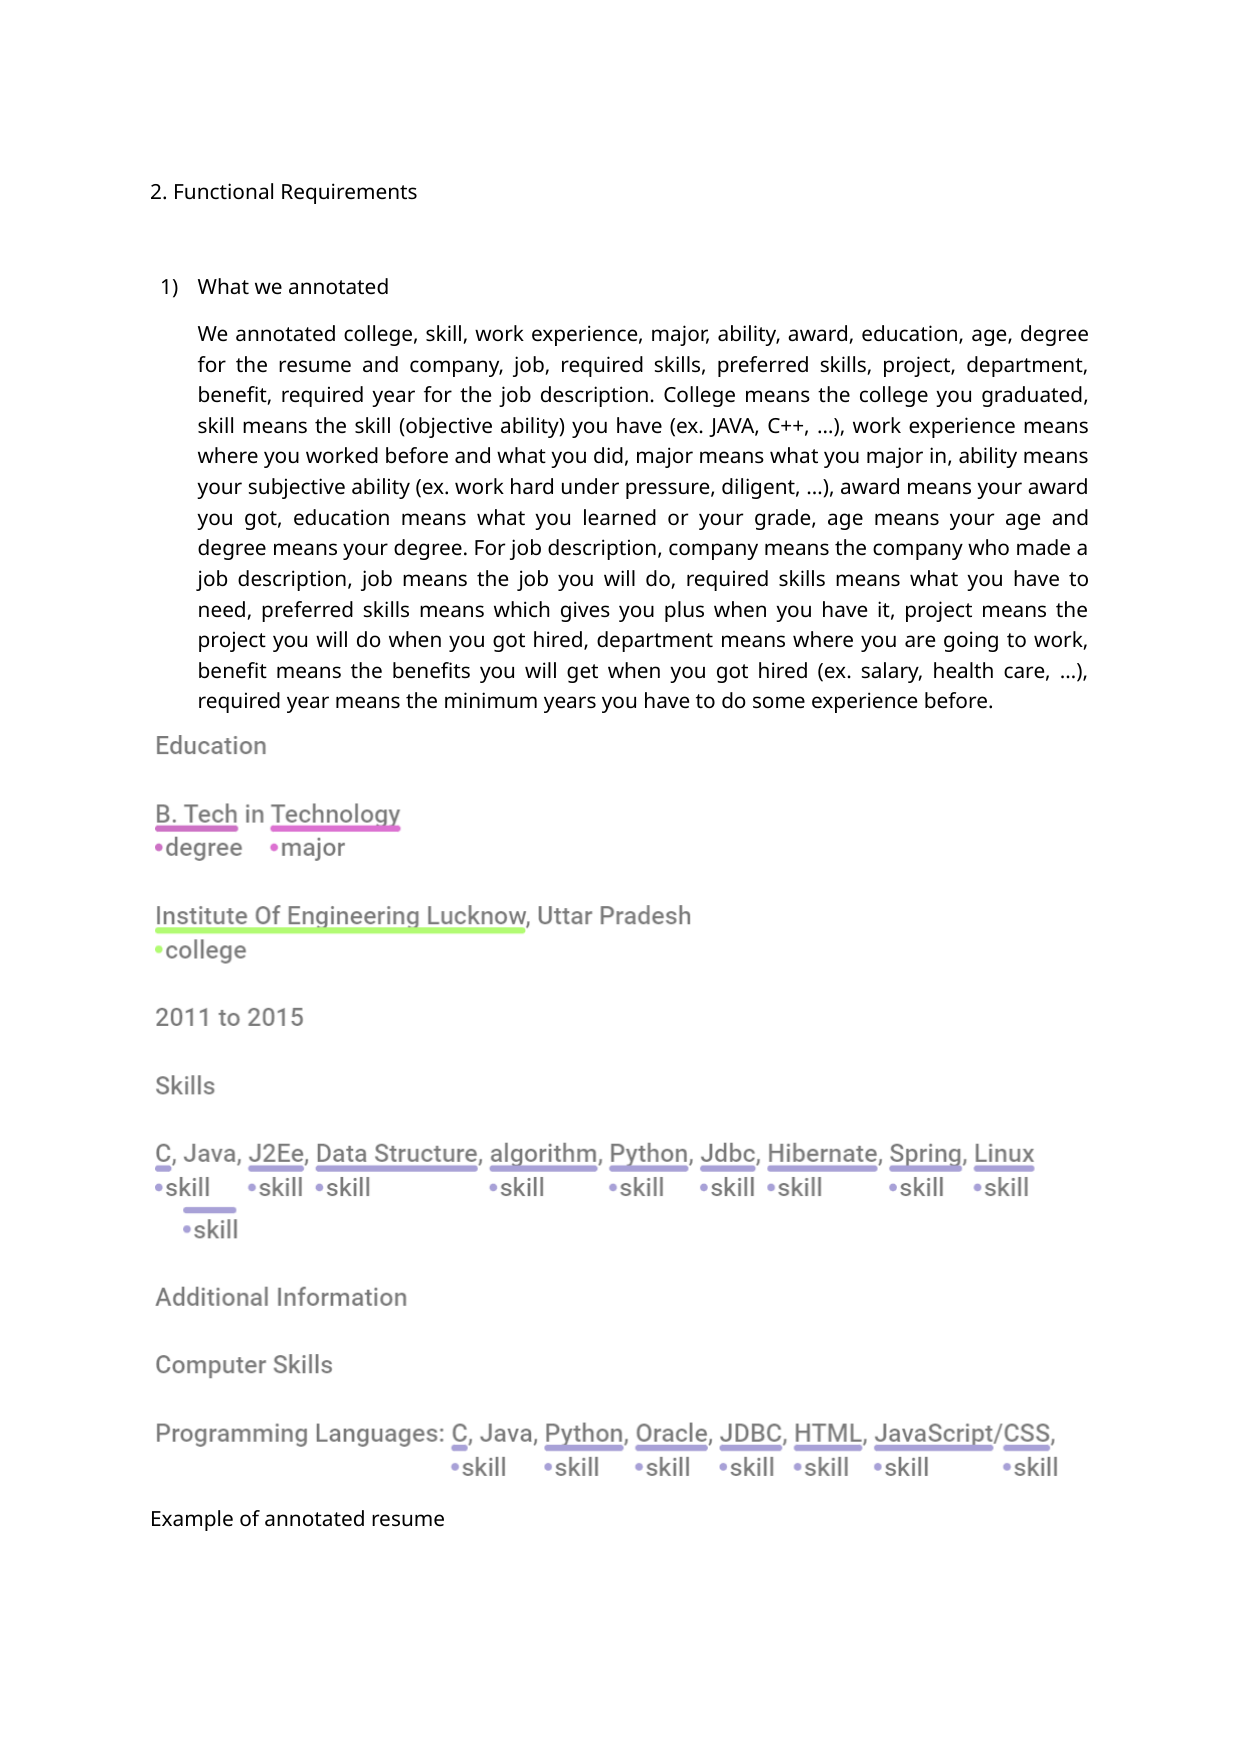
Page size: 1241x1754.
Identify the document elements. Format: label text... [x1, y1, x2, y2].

picture [150, 733, 1090, 1486]
list What we annotated [160, 272, 1090, 300]
text 2. Functional Requirements [150, 177, 1090, 206]
text We annotated college, skill, work experience, major, ability, award, education, age, degree for the resume and company, job, required skills, preferred skills, project, department, benefit, required year for the job description. College means the college you graduated, skill means the skill (objective ability) you have (ex. JAVA, C++, …), work experience means where you worked before and what you did, major means what you major in, ability means your subjective ability (ex. work hard under pressure, diligent, …), award means your award you got, education means what you learned or your grade, age means your age and degree means your degree. For job description, company means the company who made a job description, job means the job you will do, required skills means what you have to need, preferred skills means which gives you plus when you have it, project means the project you will do when you got hired, department means where you are going to work, benefit means the benefits you will get when you got hired (ex. salary, health care, …), required year means the minimum years you have to do some experience before. [197, 319, 1090, 715]
text Example of annotated resume [150, 1504, 1090, 1532]
